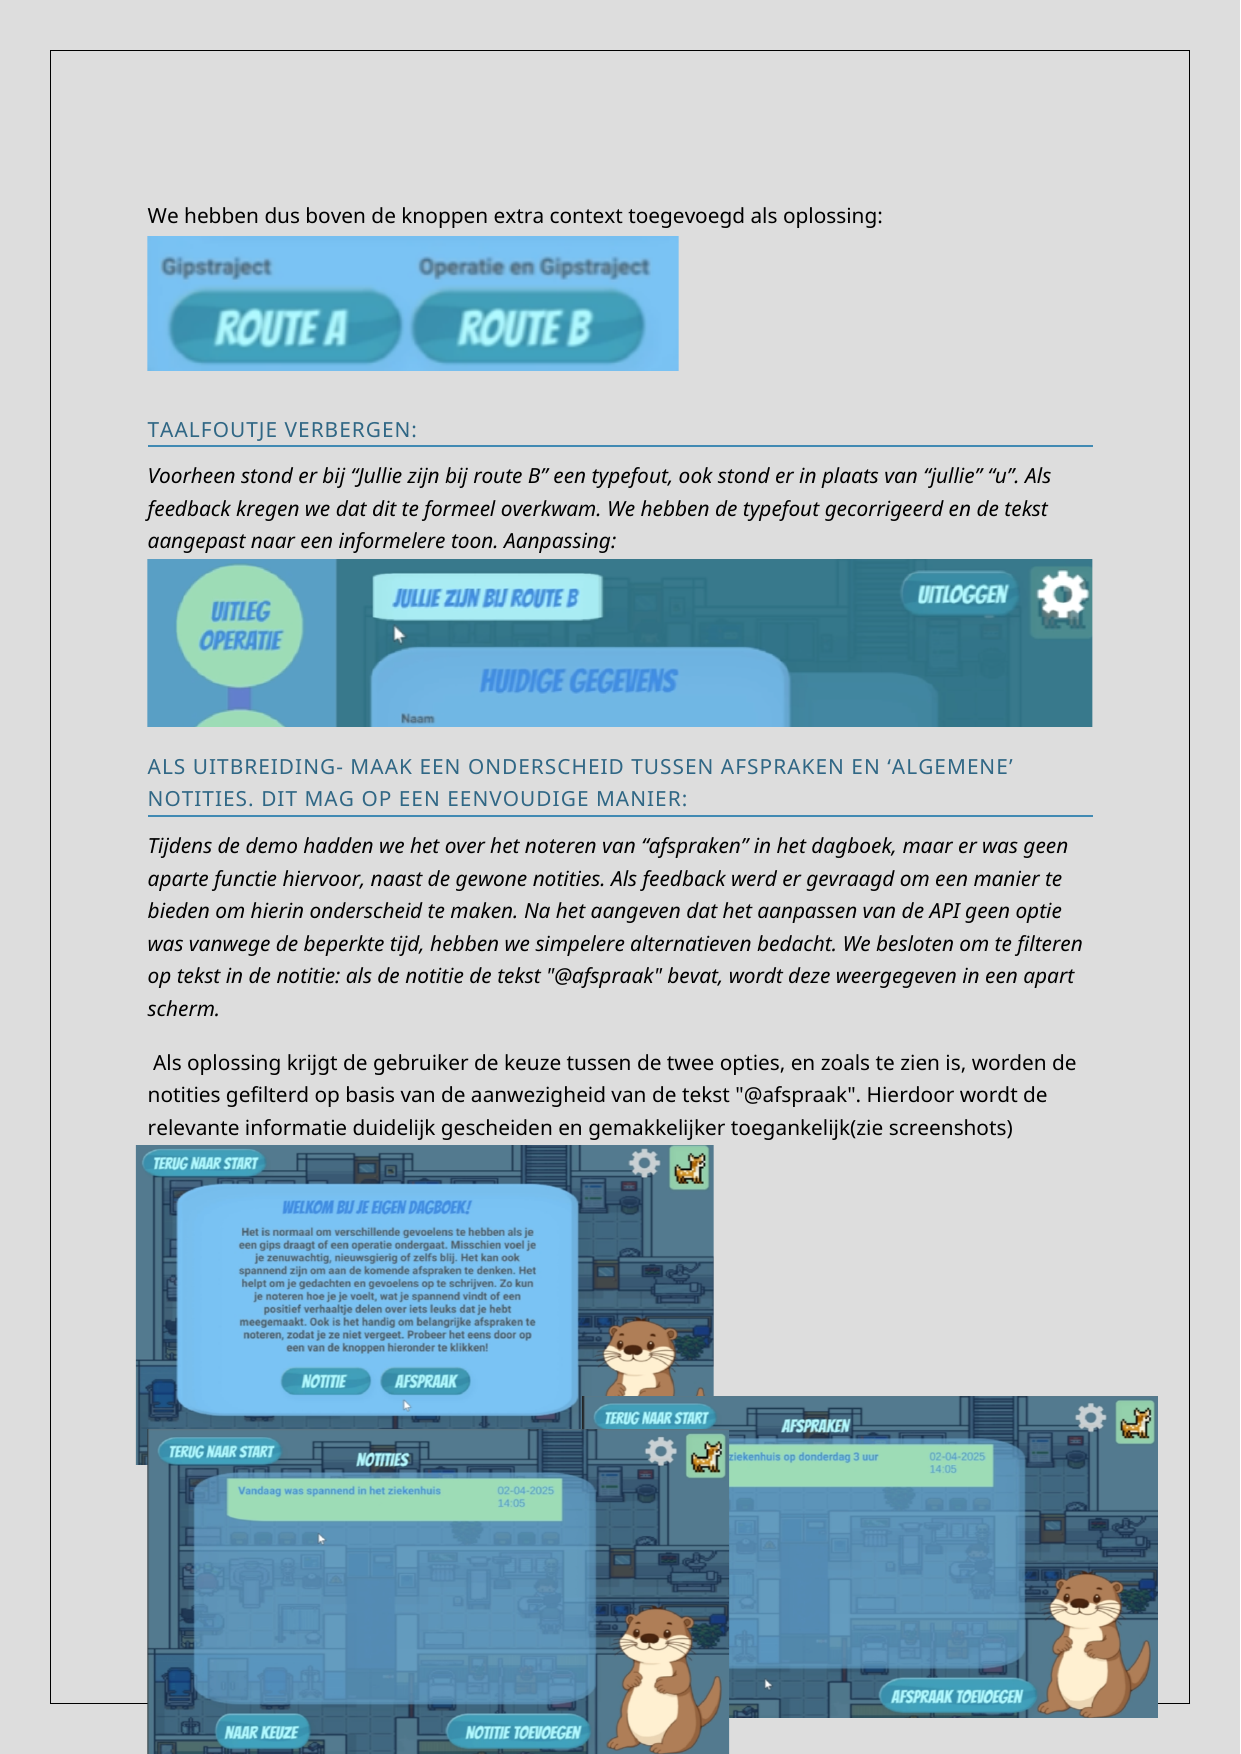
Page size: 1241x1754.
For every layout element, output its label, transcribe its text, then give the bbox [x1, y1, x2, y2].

subtitle Als uitbreiding- maak een onderscheid tussen afspraken en ‘algemene’ notities. Dit mag op een eenvoudige manier: [147, 752, 1093, 817]
picture [147, 559, 1093, 727]
text Als oplossing krijgt de gebruiker de keuze tussen de twee opties, en zoals te zien is, worden de notities gefilterd op basis van de aanwezigheid van de tekst "@afspraak". Hierdoor wordt de relevante informatie duidelijk gescheiden en gemakkelijker toegankelijk(zie screenshots) [147, 1048, 1093, 1141]
subtitle Taalfoutje verbergen: [147, 415, 1093, 447]
picture [135, 1145, 1158, 1754]
text Voorheen stond er bij “Jullie zijn bij route B” een typefout, ook stond er in plaats van “jullie” “u”. Als feedback kregen we dat dit te formeel overkwam. We hebben de typefout gecorrigeerd en de tekst aangepast naar een informelere toon. Aanpassing: [147, 461, 1093, 559]
text We hebben dus boven de knoppen extra context toegevoegd als oplossing: [147, 201, 1093, 229]
picture [147, 236, 679, 371]
text Tijdens de demo hadden we het over het noteren van “afspraken” in het dagboek, maar er was geen aparte functie hiervoor, naast de gewone notities. Als feedback werd er gevraagd om een manier te bieden om hierin onderscheid te maken. Na het aangeven dat het aanpassen van de API geen optie was vanwege de beperkte tijd, hebben we simpelere alternatieven bedacht. We besloten om te filteren op tekst in de notitie: als de notitie de tekst "@afspraak" bevat, wordt deze weergegeven in een apart scherm. [147, 831, 1093, 1023]
